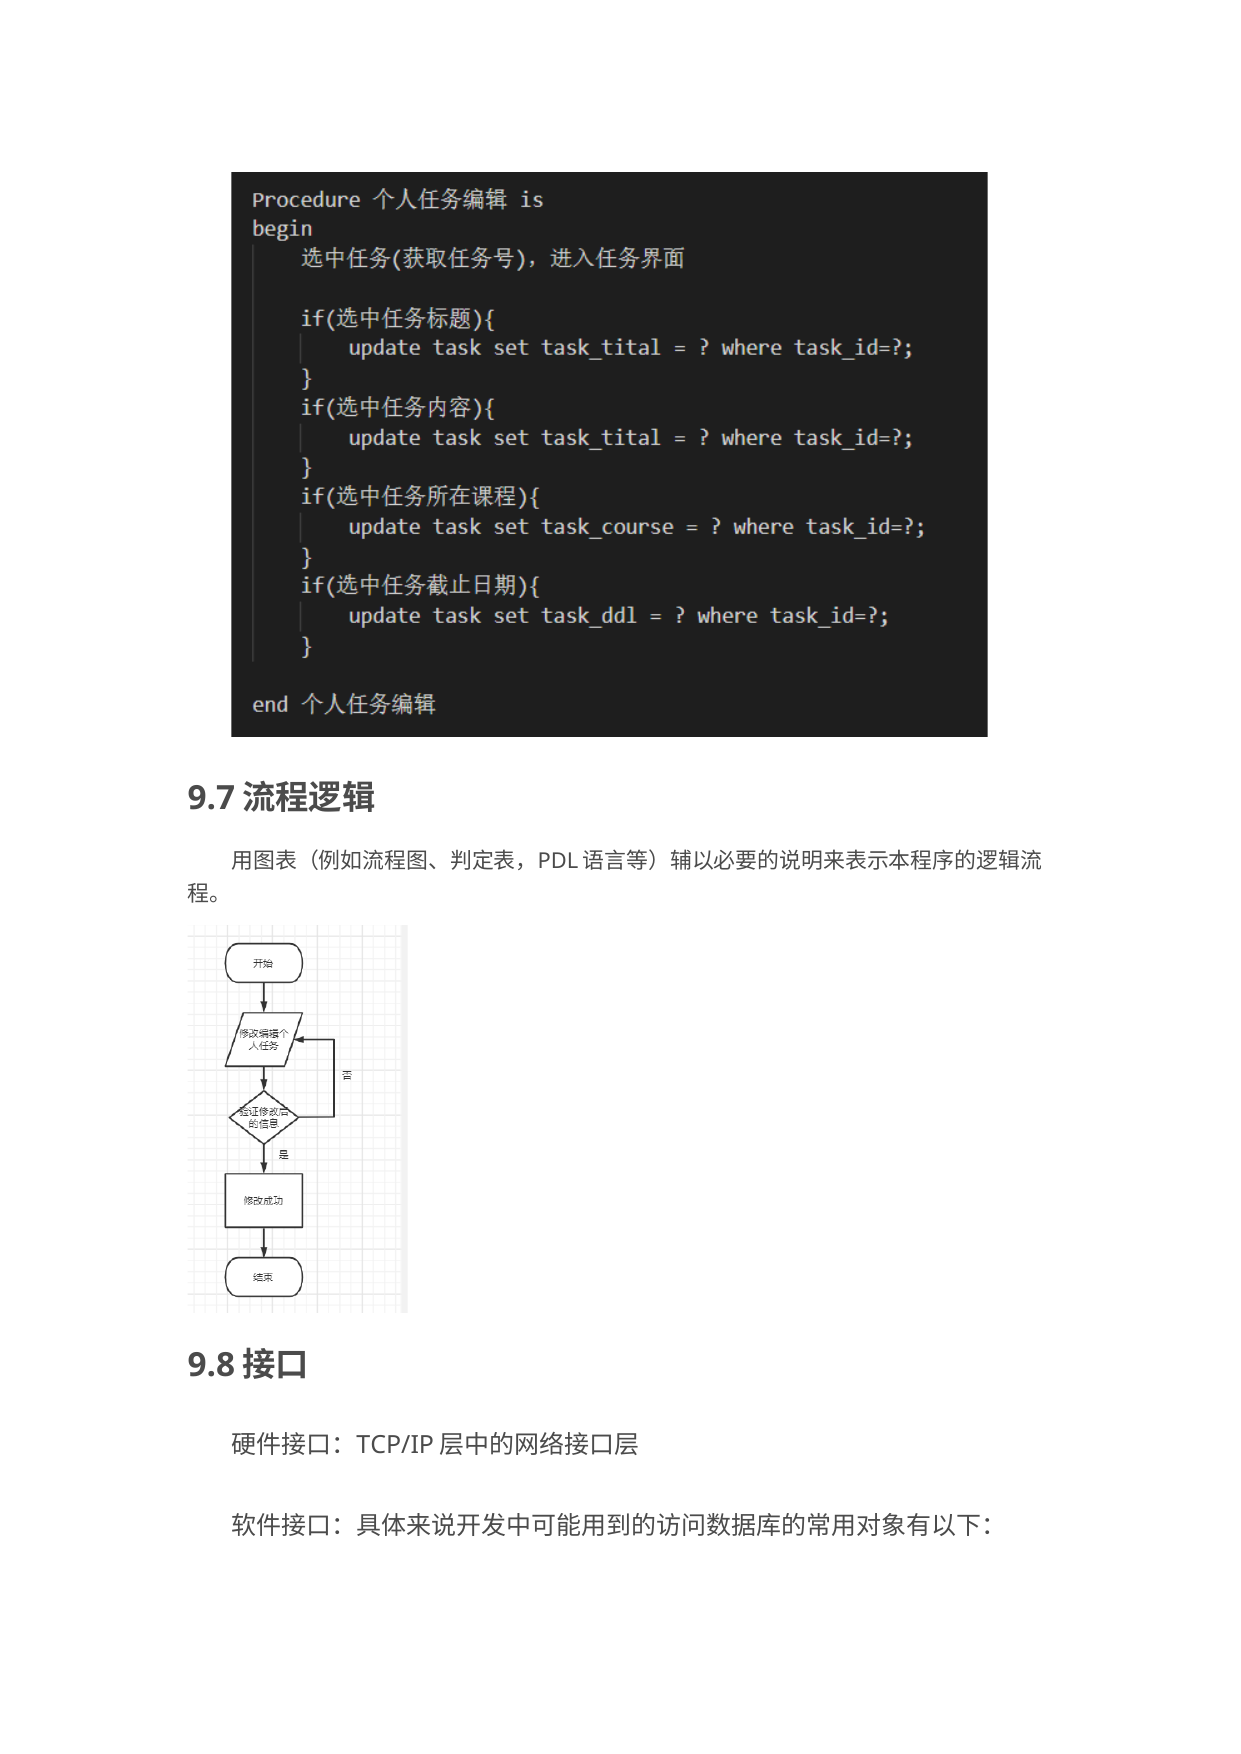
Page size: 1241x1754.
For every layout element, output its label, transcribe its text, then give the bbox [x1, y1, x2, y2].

text 硬件接口：TCP/IP层中的网络接口层 [187, 1410, 1053, 1475]
text 用图表（例如流程图、判定表，PDL语言等）辅以必要的说明来表示本程序的逻辑流程。 [187, 843, 1053, 908]
picture [187, 925, 408, 1313]
text 9.7流程逻辑 [187, 763, 1053, 828]
text 软件接口：具体来说开发中可能用到的访问数据库的常用对象有以下： [187, 1491, 1053, 1556]
picture [231, 172, 988, 737]
text 9.8接口 [187, 1329, 1053, 1394]
